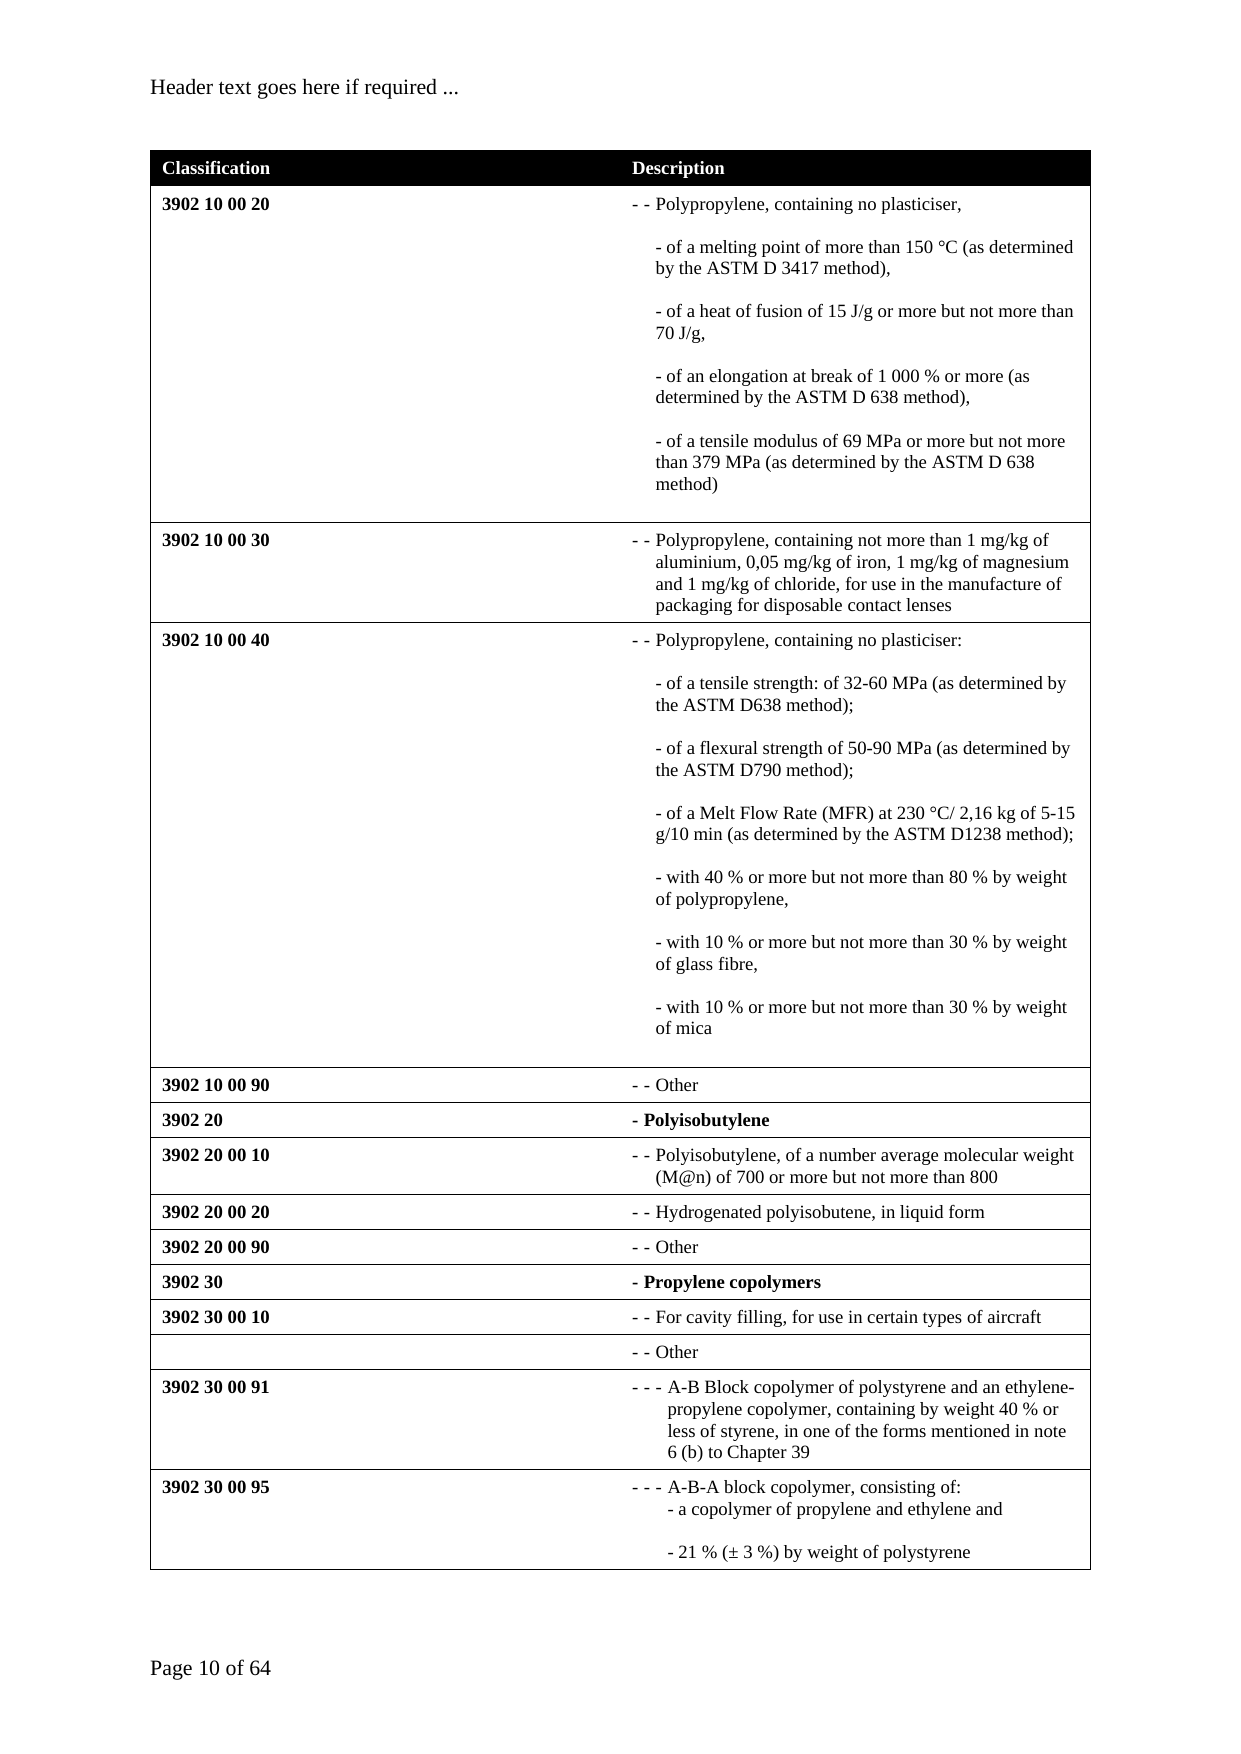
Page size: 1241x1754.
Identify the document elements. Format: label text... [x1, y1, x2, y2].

table_cell - - Polypropylene, containing no plasticiser, - of a melting point of more than 150 °C (as determined by the ASTM D 3417 method), - of a heat of fusion of 15 J/g or more but not more than 70 J/g, - of an elongation at break of 1 000 % or more (as determined by the ASTM D 638 method), - of a tensile modulus of 69 MPa or more but not more than 379 MPa (as determined by the ASTM D 638 method) [621, 186, 1090, 522]
table_cell - - Hydrogenated polyisobutene, in liquid form [621, 1195, 1090, 1229]
table_cell 3902 20 [151, 1103, 621, 1137]
table_header Description [621, 151, 1090, 185]
table_header Classification [151, 151, 621, 185]
table_cell 3902 10 00 20 [151, 186, 621, 522]
table_cell 3902 10 00 40 [151, 623, 621, 1067]
table_cell 3902 20 00 90 [151, 1230, 621, 1264]
table_cell [151, 1335, 621, 1369]
table_cell - - Polyisobutylene, of a number average molecular weight (M@n) of 700 or more but not more than 800 [621, 1138, 1090, 1193]
table_cell - - - A-B-A block copolymer, consisting of: - a copolymer of propylene and ethylene and - 21 % (± 3 %) by weight of polystyrene [621, 1470, 1090, 1569]
table_cell - - Other [621, 1335, 1090, 1369]
table_cell - - - A-B Block copolymer of polystyrene and an ethylene-propylene copolymer, containing by weight 40 % or less of styrene, in one of the forms mentioned in note 6 (b) to Chapter 39 [621, 1370, 1090, 1469]
table_cell 3902 10 00 30 [151, 523, 621, 622]
table_cell 3902 30 00 10 [151, 1300, 621, 1334]
table_cell 3902 20 00 10 [151, 1138, 621, 1193]
table_cell 3902 30 [151, 1265, 621, 1299]
table_cell - - Polypropylene, containing no plasticiser: - of a tensile strength: of 32-60 MPa (as determined by the ASTM D638 method); - of a flexural strength of 50-90 MPa (as determined by the ASTM D790 method); - of a Melt Flow Rate (MFR) at 230 °C/ 2,16 kg of 5-15 g/10 min (as determined by the ASTM D1238 method); - with 40 % or more but not more than 80 % by weight of polypropylene, - with 10 % or more but not more than 30 % by weight of glass fibre, - with 10 % or more but not more than 30 % by weight of mica [621, 623, 1090, 1067]
table_cell - Propylene copolymers [621, 1265, 1090, 1299]
table_cell - - Other [621, 1068, 1090, 1102]
table_cell - - Polypropylene, containing not more than 1 mg/kg of aluminium, 0,05 mg/kg of iron, 1 mg/kg of magnesium and 1 mg/kg of chloride, for use in the manufacture of packaging for disposable contact lenses [621, 523, 1090, 622]
table_cell - Polyisobutylene [621, 1103, 1090, 1137]
table_cell - - Other [621, 1230, 1090, 1264]
table_cell 3902 30 00 95 [151, 1470, 621, 1569]
table_cell 3902 10 00 90 [151, 1068, 621, 1102]
table_cell 3902 20 00 20 [151, 1195, 621, 1229]
table_cell - - For cavity filling, for use in certain types of aircraft [621, 1300, 1090, 1334]
table_cell 3902 30 00 91 [151, 1370, 621, 1469]
